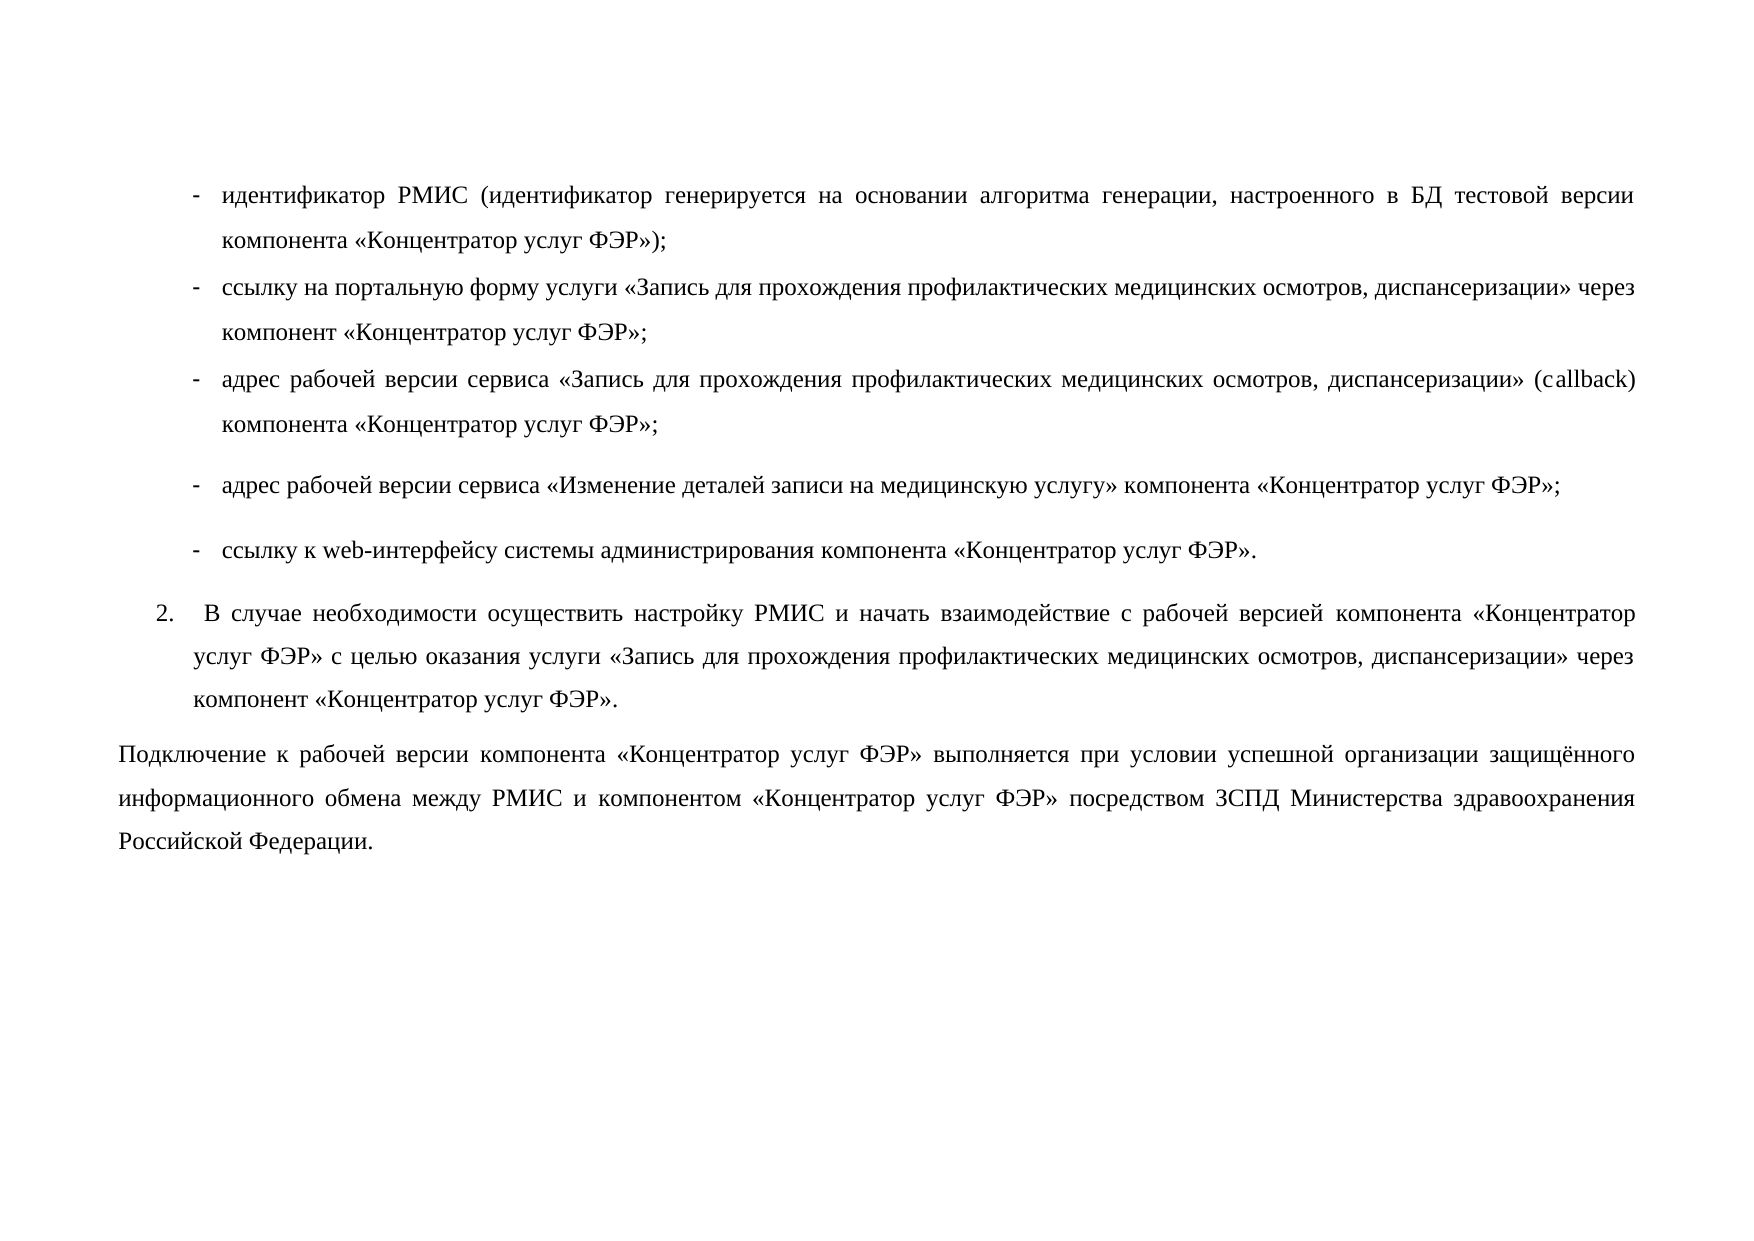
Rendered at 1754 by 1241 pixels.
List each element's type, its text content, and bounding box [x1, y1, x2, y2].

list В случае необходимости осуществить настройку РМИС и начать взаимодействие с рабочей версией компонента «Концентратор услуг ФЭР» с целью оказания услуги «Запись для прохождения профилактических медицинских осмотров, диспансеризации» через компонент «Концентратор услуг ФЭР». [156, 598, 1636, 713]
list адрес рабочей версии сервиса «Изменение деталей записи на медицинскую услугу» компонента «Концентратор услуг ФЭР»; [192, 466, 1636, 501]
text Подключение к рабочей версии компонента «Концентратор услуг ФЭР» выполняется при условии успешной организации защищённого информационного обмена между РМИС и компонентом «Концентратор услуг ФЭР» посредством ЗСПД Министерства здравоохранения Российской Федерации. [118, 739, 1636, 854]
text ссылку к web-интерфейсу системы администрирования компонента «Концентратор услуг ФЭР». [192, 532, 1636, 566]
text ссылку на портальную форму услуги «Запись для прохождения профилактических медицинских осмотров, диспансеризации» через компонент «Концентратор услуг ФЭР»; [192, 269, 1636, 346]
text адрес рабочей версии сервиса «Запись для прохождения профилактических медицинских осмотров, диспансеризации» (сallback) компонента «Концентратор услуг ФЭР»; [192, 360, 1636, 437]
text идентификатор РМИС (идентификатор генерируется на основании алгоритма генерации, настроенного в БД тестовой версии компонента «Концентратор услуг ФЭР»); [192, 177, 1636, 254]
